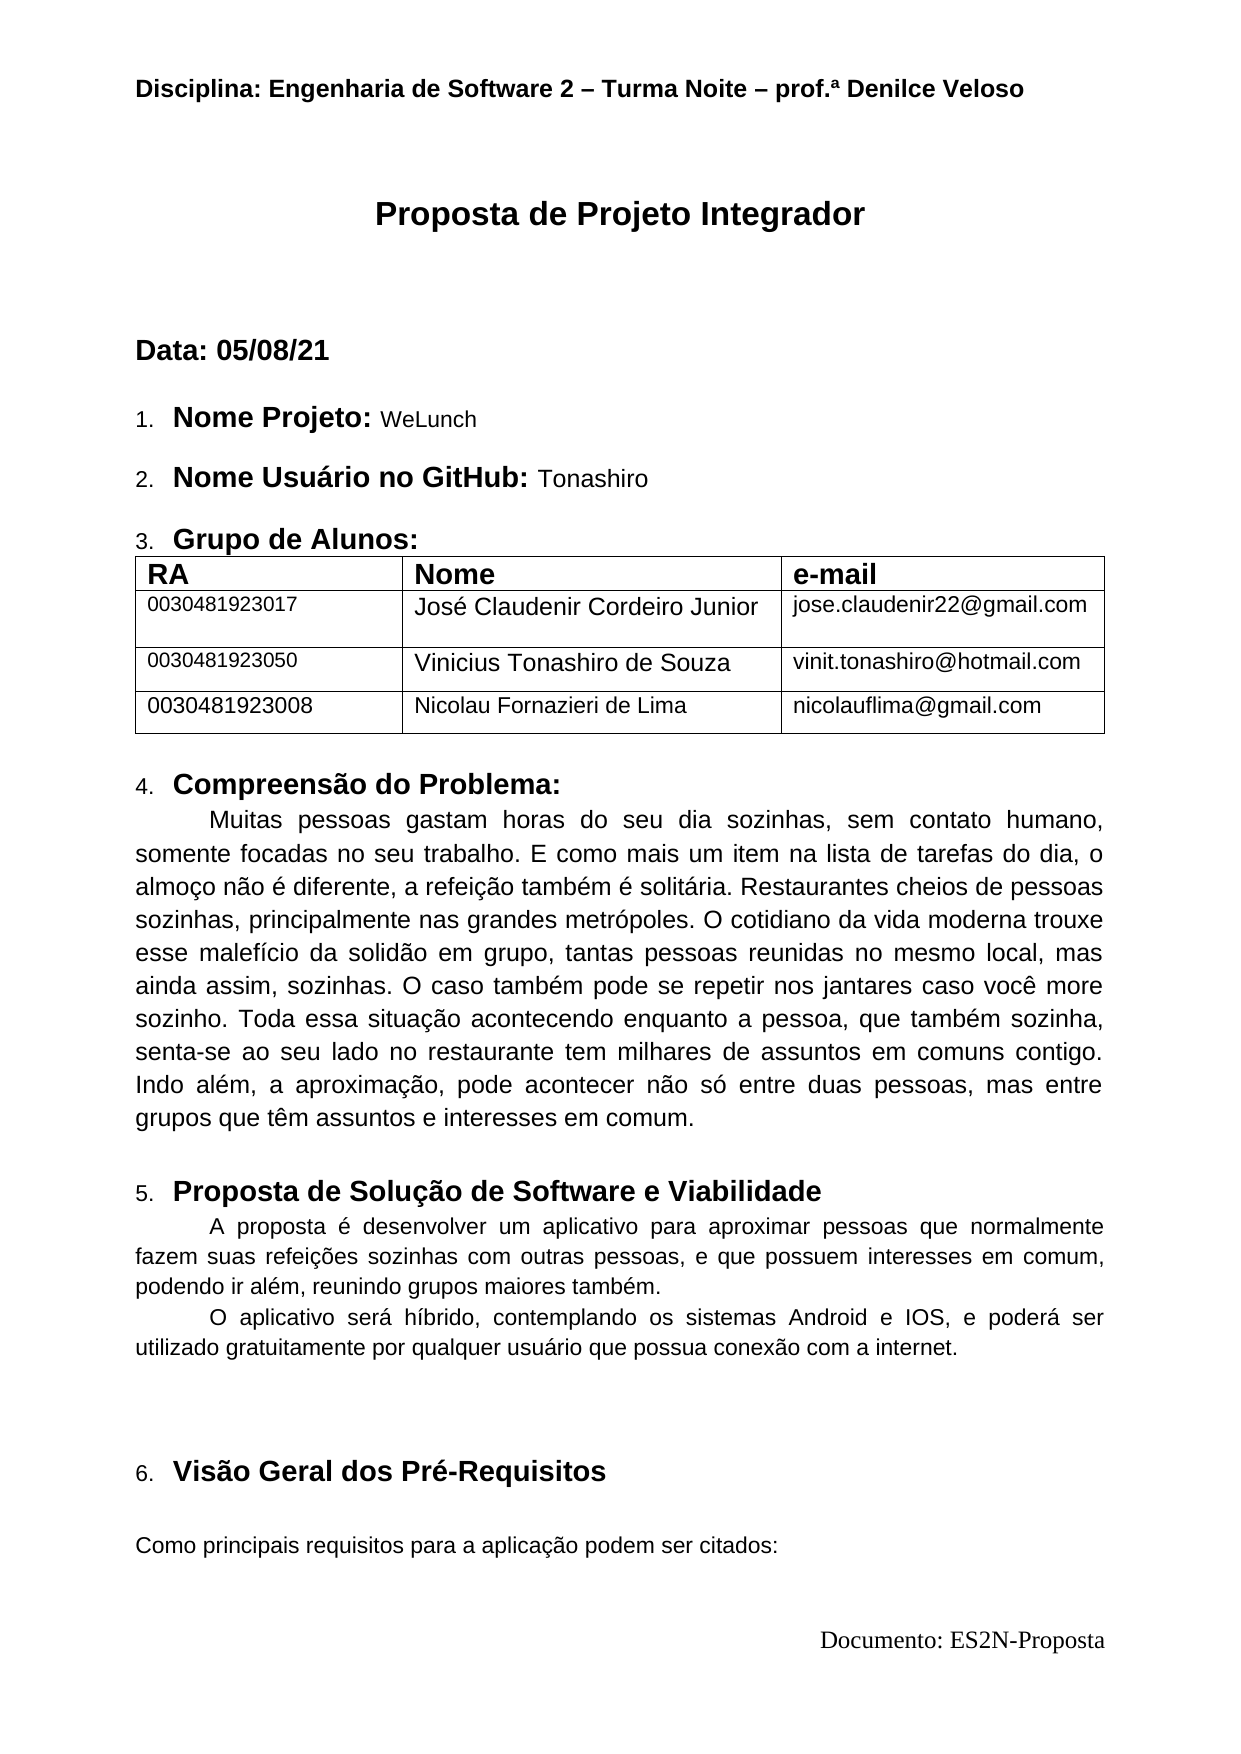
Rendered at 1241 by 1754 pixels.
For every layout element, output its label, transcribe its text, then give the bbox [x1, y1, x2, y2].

text Muitas pessoas gastam horas do seu dia sozinhas, sem contato humano, somente focadas no seu trabalho. E como mais um item na lista de tarefas do dia, o almoço não é diferente, a refeição também é solitária. Restaurantes cheios de pessoas sozinhas, principalmente nas grandes metrópoles. O cotidiano da vida moderna trouxe esse malefício da solidão em grupo, tantas pessoas reunidas no mesmo local, mas ainda assim, sozinhas. O caso também pode se repetir nos jantares caso você more sozinho. Toda essa situação acontecendo enquanto a pessoa, que também sozinha, senta-se ao seu lado no restaurante tem milhares de assuntos em comuns contigo. Indo além, a aproximação, pode acontecer não só entre duas pessoas, mas entre grupos que têm assuntos e interesses em comum. [135, 806, 1105, 1131]
text A proposta é desenvolver um aplicativo para aproximar pessoas que normalmente fazem suas refeições sozinhas com outras pessoas, e que possuem interesses em comum, podendo ir além, reunindo grupos maiores também. [135, 1213, 1105, 1299]
table_cell vinit.tonashiro@hotmail.com [782, 648, 1104, 691]
text O aplicativo será híbrido, contemplando os sistemas Android e IOS, e poderá ser utilizado gratuitamente por qualquer usuário que possua conexão com a internet. [135, 1303, 1105, 1360]
list Grupo de Alunos: [135, 522, 1105, 556]
table_cell nicolauflima@gmail.com [782, 692, 1104, 732]
table_cell 0030481923008 [136, 692, 402, 732]
list Nome Usuário no GitHub: Tonashiro [135, 460, 1105, 493]
table_cell José Claudenir Cordeiro Junior [403, 591, 781, 647]
table_header Nome [403, 557, 781, 590]
table_header RA [136, 557, 402, 590]
table_cell 0030481923017 [136, 591, 402, 647]
text Proposta de Projeto Integrador [135, 194, 1105, 232]
table_cell jose.claudenir22@gmail.com [782, 591, 1104, 647]
list Proposta de Solução de Software e Viabilidade [135, 1174, 1105, 1208]
list Compreensão do Problema: [135, 767, 1105, 801]
text Como principais requisitos para a aplicação podem ser citados: [135, 1532, 1105, 1558]
list Nome Projeto: WeLunch [135, 400, 1105, 433]
table_cell 0030481923050 [136, 648, 402, 691]
table_header e-mail [782, 557, 1104, 590]
table_cell Nicolau Fornazieri de Lima [403, 692, 781, 732]
table_cell Vinicius Tonashiro de Souza [403, 648, 781, 691]
list Visão Geral dos Pré-Requisitos [135, 1454, 1105, 1488]
text Data: 05/08/21 [135, 333, 1105, 366]
